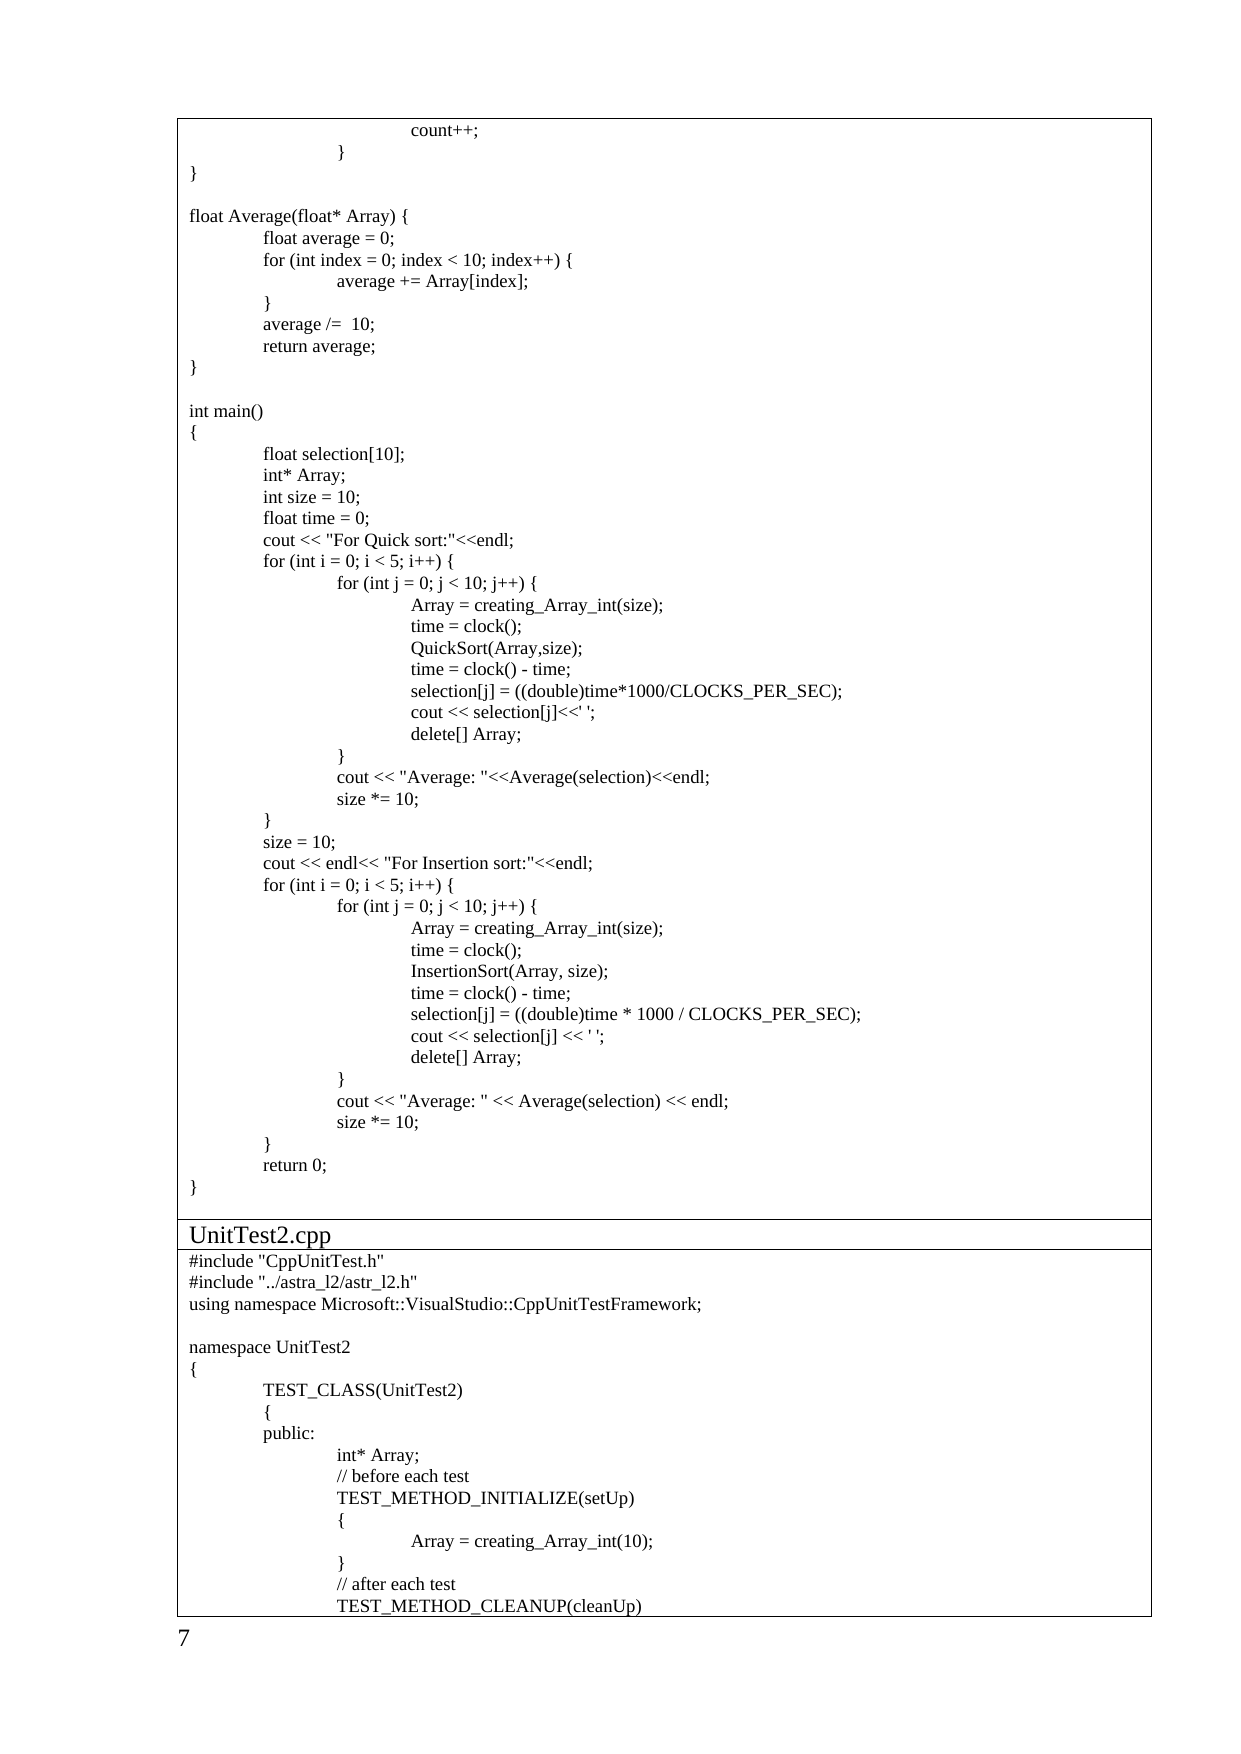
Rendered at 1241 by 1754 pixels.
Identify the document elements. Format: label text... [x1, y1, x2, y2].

table_cell UnitTest2.cpp [178, 1220, 1151, 1249]
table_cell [178, 1250, 1151, 1616]
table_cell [178, 119, 1151, 1219]
